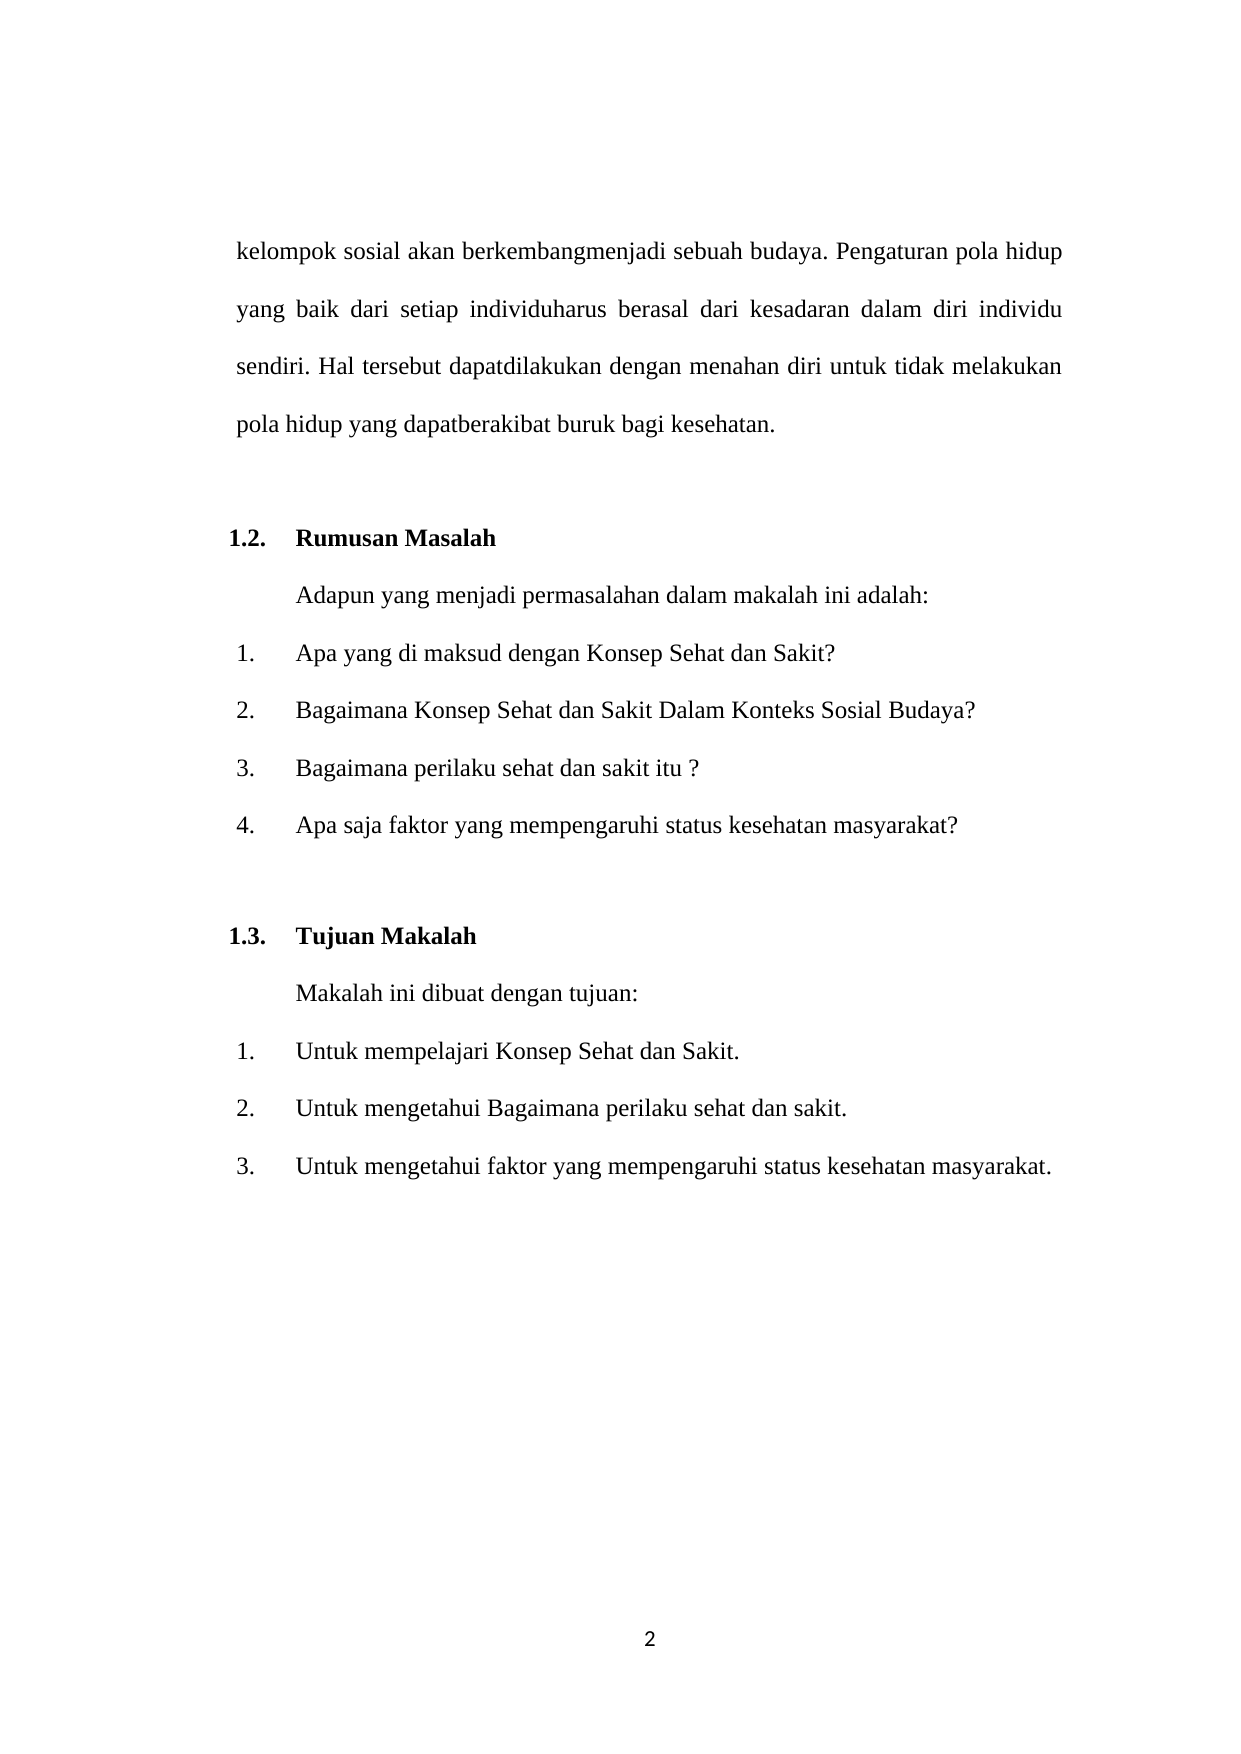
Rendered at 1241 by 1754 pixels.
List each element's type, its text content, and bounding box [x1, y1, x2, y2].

list Bagaimana Konsep Sehat dan Sakit Dalam Konteks Sosial Budaya? [236, 696, 1063, 724]
list Bagaimana perilaku sehat dan sakit itu ? [236, 753, 1063, 782]
list Tujuan Makalah [266, 921, 1063, 949]
list Apa yang di maksud dengan Konsep Sehat dan Sakit? [236, 638, 1063, 667]
list Untuk mengetahui faktor yang mempengaruhi status kesehatan masyarakat. [236, 1151, 1063, 1179]
list Untuk mengetahui Bagaimana perilaku sehat dan sakit. [236, 1093, 1063, 1122]
text Adapun yang menjadi permasalahan dalam makalah ini adalah: [295, 581, 1063, 609]
list Rumusan Masalah [266, 523, 1063, 552]
list Apa saja faktor yang mempengaruhi status kesehatan masyarakat? [236, 811, 1063, 839]
list Untuk mempelajari Konsep Sehat dan Sakit. [236, 1036, 1063, 1064]
text Makalah ini dibuat dengan tujuan: [295, 978, 1063, 1007]
